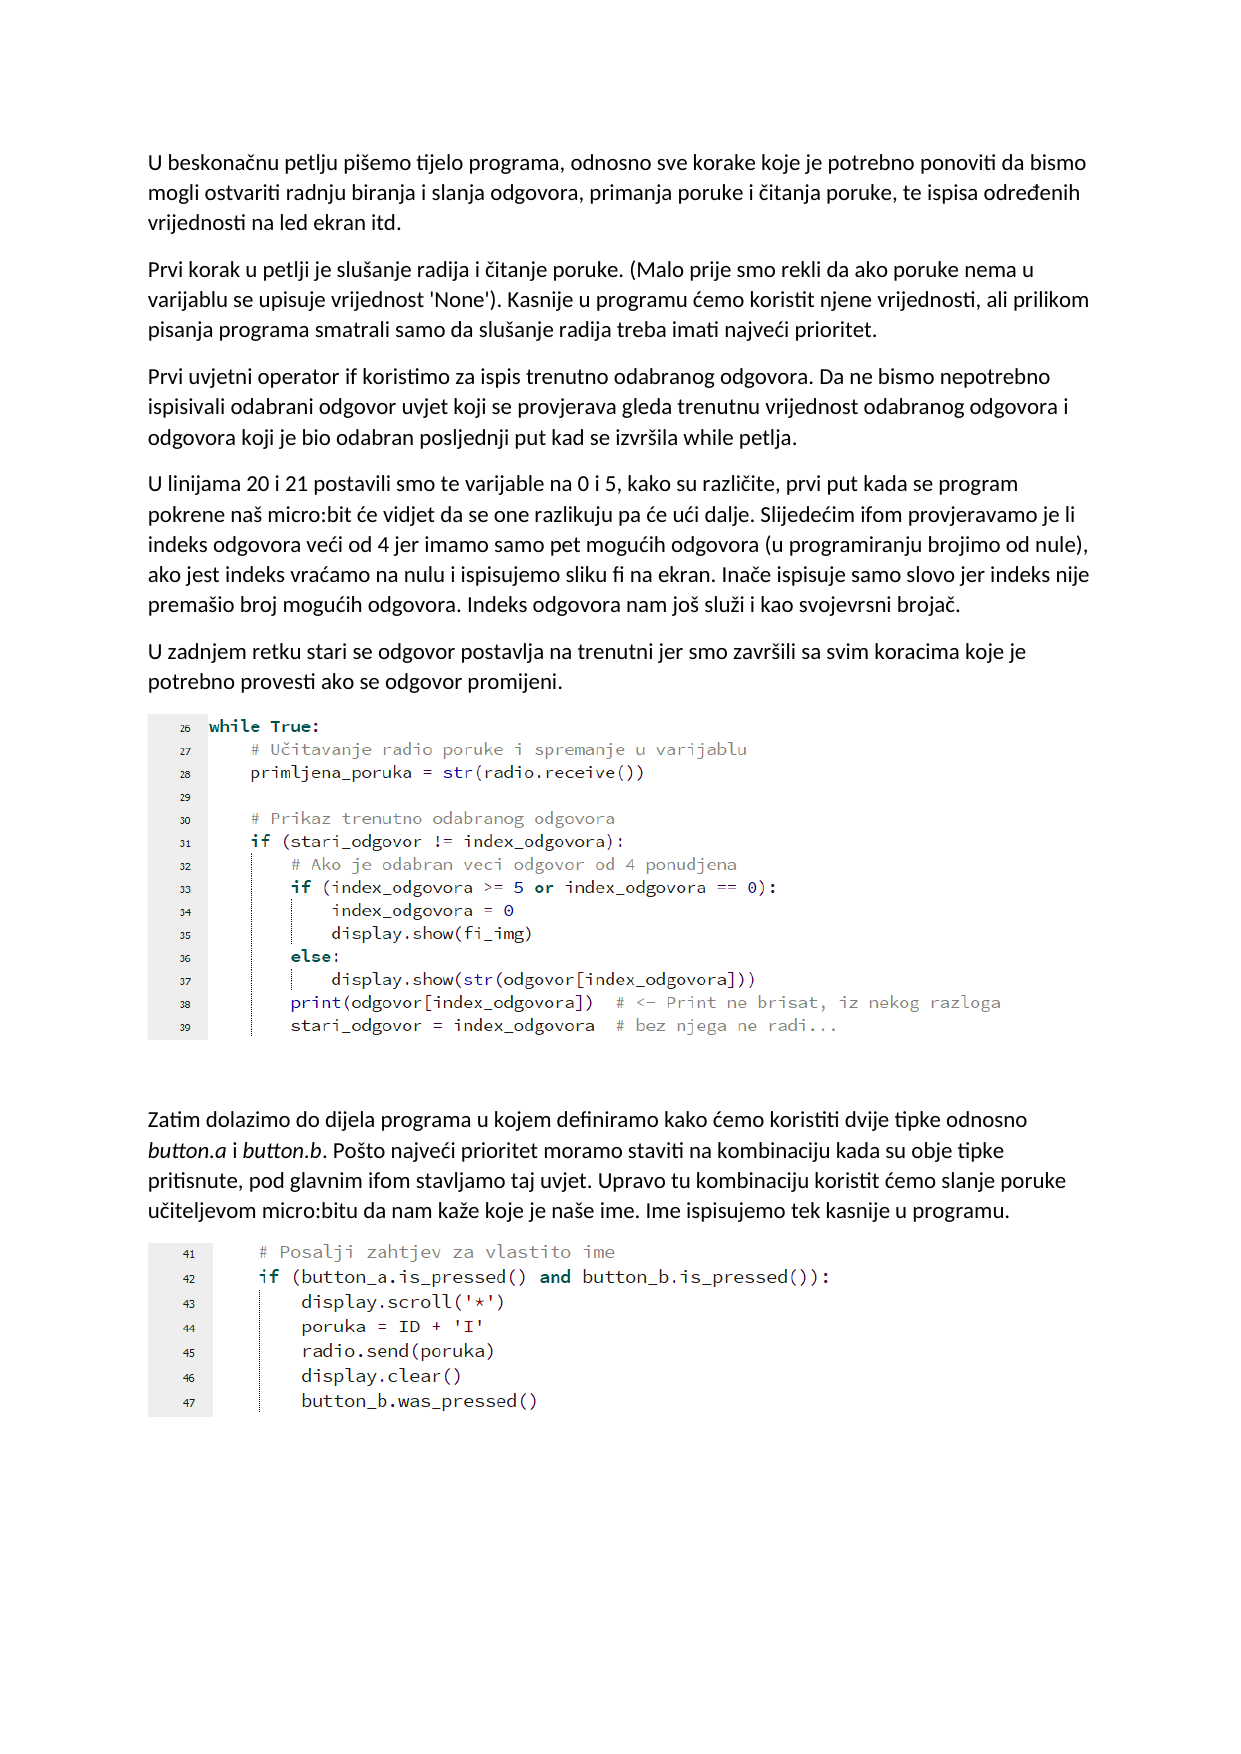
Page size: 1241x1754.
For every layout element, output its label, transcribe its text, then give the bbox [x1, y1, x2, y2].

text Zatim dolazimo do dijela programa u kojem definiramo kako ćemo koristiti dvije tipke odnosno button.a i button.b. Pošto najveći prioritet moramo staviti na kombinaciju kada su obje tipke pritisnute, pod glavnim ifom stavljamo taj uvjet. Upravo tu kombinaciju koristit ćemo slanje poruke učiteljevom micro:bitu da nam kaže koje je naše ime. Ime ispisujemo tek kasnije u programu. [148, 1106, 1093, 1224]
picture [147, 1243, 850, 1417]
text U linijama 20 i 21 postavili smo te varijable na 0 i 5, kako su različite, prvi put kada se program pokrene naš micro:bit će vidjet da se one razlikuju pa će ući dalje. Slijedećim ifom provjeravamo je li indeks odgovora veći od 4 jer imamo samo pet mogućih odgovora (u programiranju brojimo od nule), ako jest indeks vraćamo na nulu i ispisujemo sliku fi na ekran. Inače ispisuje samo slovo jer indeks nije premašio broj mogućih odgovora. Indeks odgovora nam još služi i kao svojevrsni brojač. [148, 469, 1093, 618]
text Prvi korak u petlji je slušanje radija i čitanje poruke. (Malo prije smo rekli da ako poruke nema u varijablu se upisuje vrijednost 'None'). Kasnije u programu ćemo koristit njene vrijednosti, ali prilikom pisanja programa smatrali samo da slušanje radija treba imati najveći prioritet. [148, 255, 1093, 343]
text U beskonačnu petlju pišemo tijelo programa, odnosno sve korake koje je potrebno ponoviti da bismo mogli ostvariti radnju biranja i slanja odgovora, primanja poruke i čitanja poruke, te ispisa određenih vrijednosti na led ekran itd. [148, 148, 1093, 236]
text U zadnjem retku stari se odgovor postavlja na trenutni jer smo završili sa svim koracima koje je potrebno provesti ako se odgovor promijeni. [148, 637, 1093, 695]
text Prvi uvjetni operator if koristimo za ispis trenutno odabranog odgovora. Da ne bismo nepotrebno ispisivali odabrani odgovor uvjet koji se provjerava gleda trenutnu vrijednost odabranog odgovora i odgovora koji je bio odabran posljednji put kad se izvršila while petlja. [148, 362, 1093, 451]
picture [147, 714, 1012, 1040]
